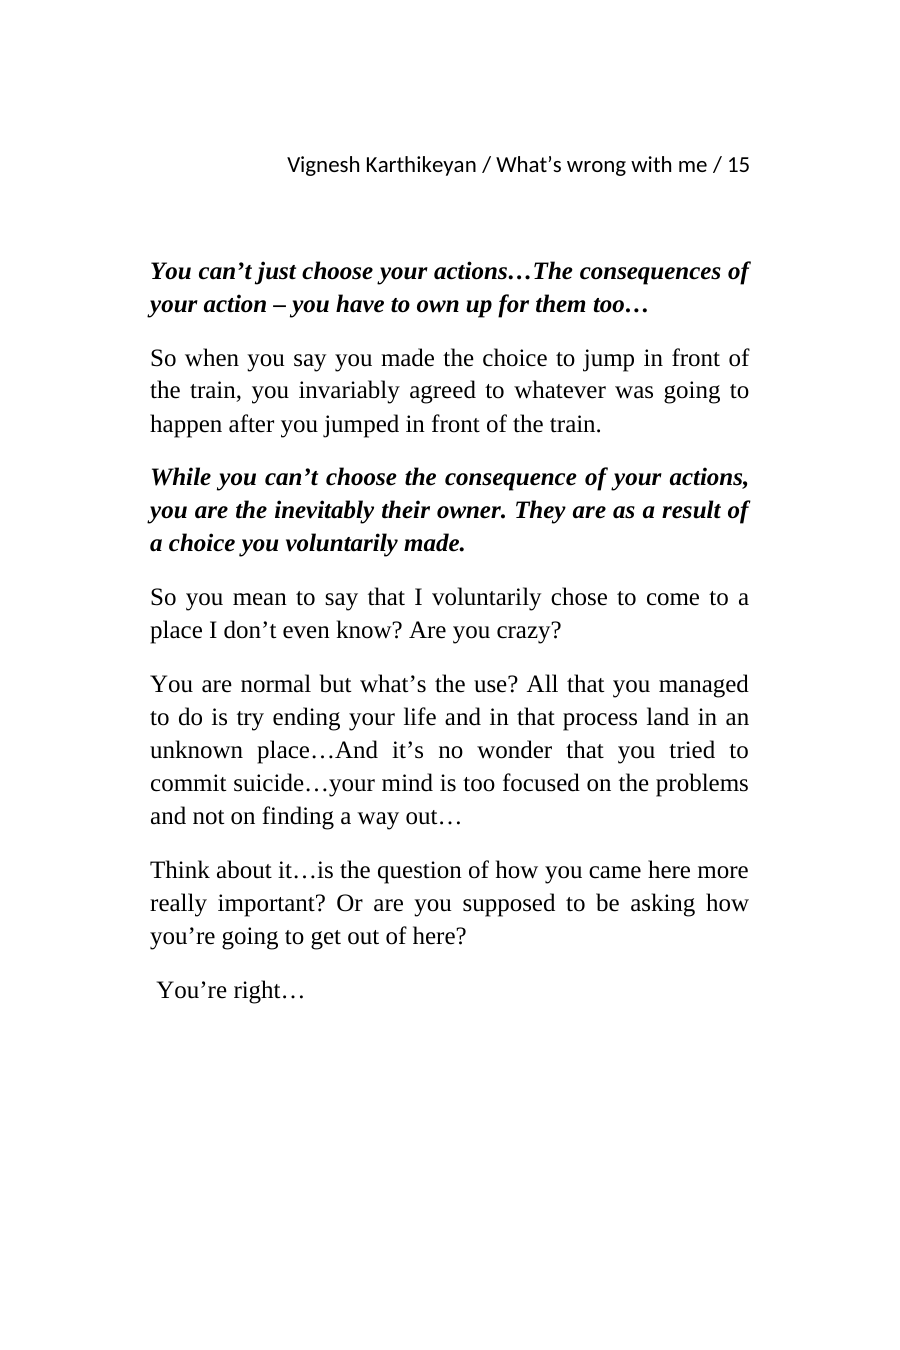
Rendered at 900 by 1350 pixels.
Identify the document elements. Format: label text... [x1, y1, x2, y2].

text Think about it…is the question of how you came here more really important? Or are you supposed to be asking how you’re going to get out of here? [150, 855, 750, 950]
text So you mean to say that I voluntarily chose to come to a place I don’t even know? Are you crazy? [150, 582, 750, 644]
text You are normal but what’s the use? All that you managed to do is try ending your life and in that process land in an unknown place…And it’s no wonder that you tried to commit suicide…your mind is too focused on the problems and not on finding a way out… [150, 669, 750, 830]
text So when you say you made the choice to jump in front of the train, you invariably agreed to whatever was going to happen after you jumped in front of the train. [150, 343, 750, 437]
text You can’t just choose your actions…The consequences of your action – you have to own up for them too… [150, 256, 750, 317]
text While you can’t choose the consequence of your actions, you are the inevitably their owner. They are as a result of a choice you voluntarily made. [150, 462, 750, 557]
text You’re right… [150, 975, 750, 1004]
